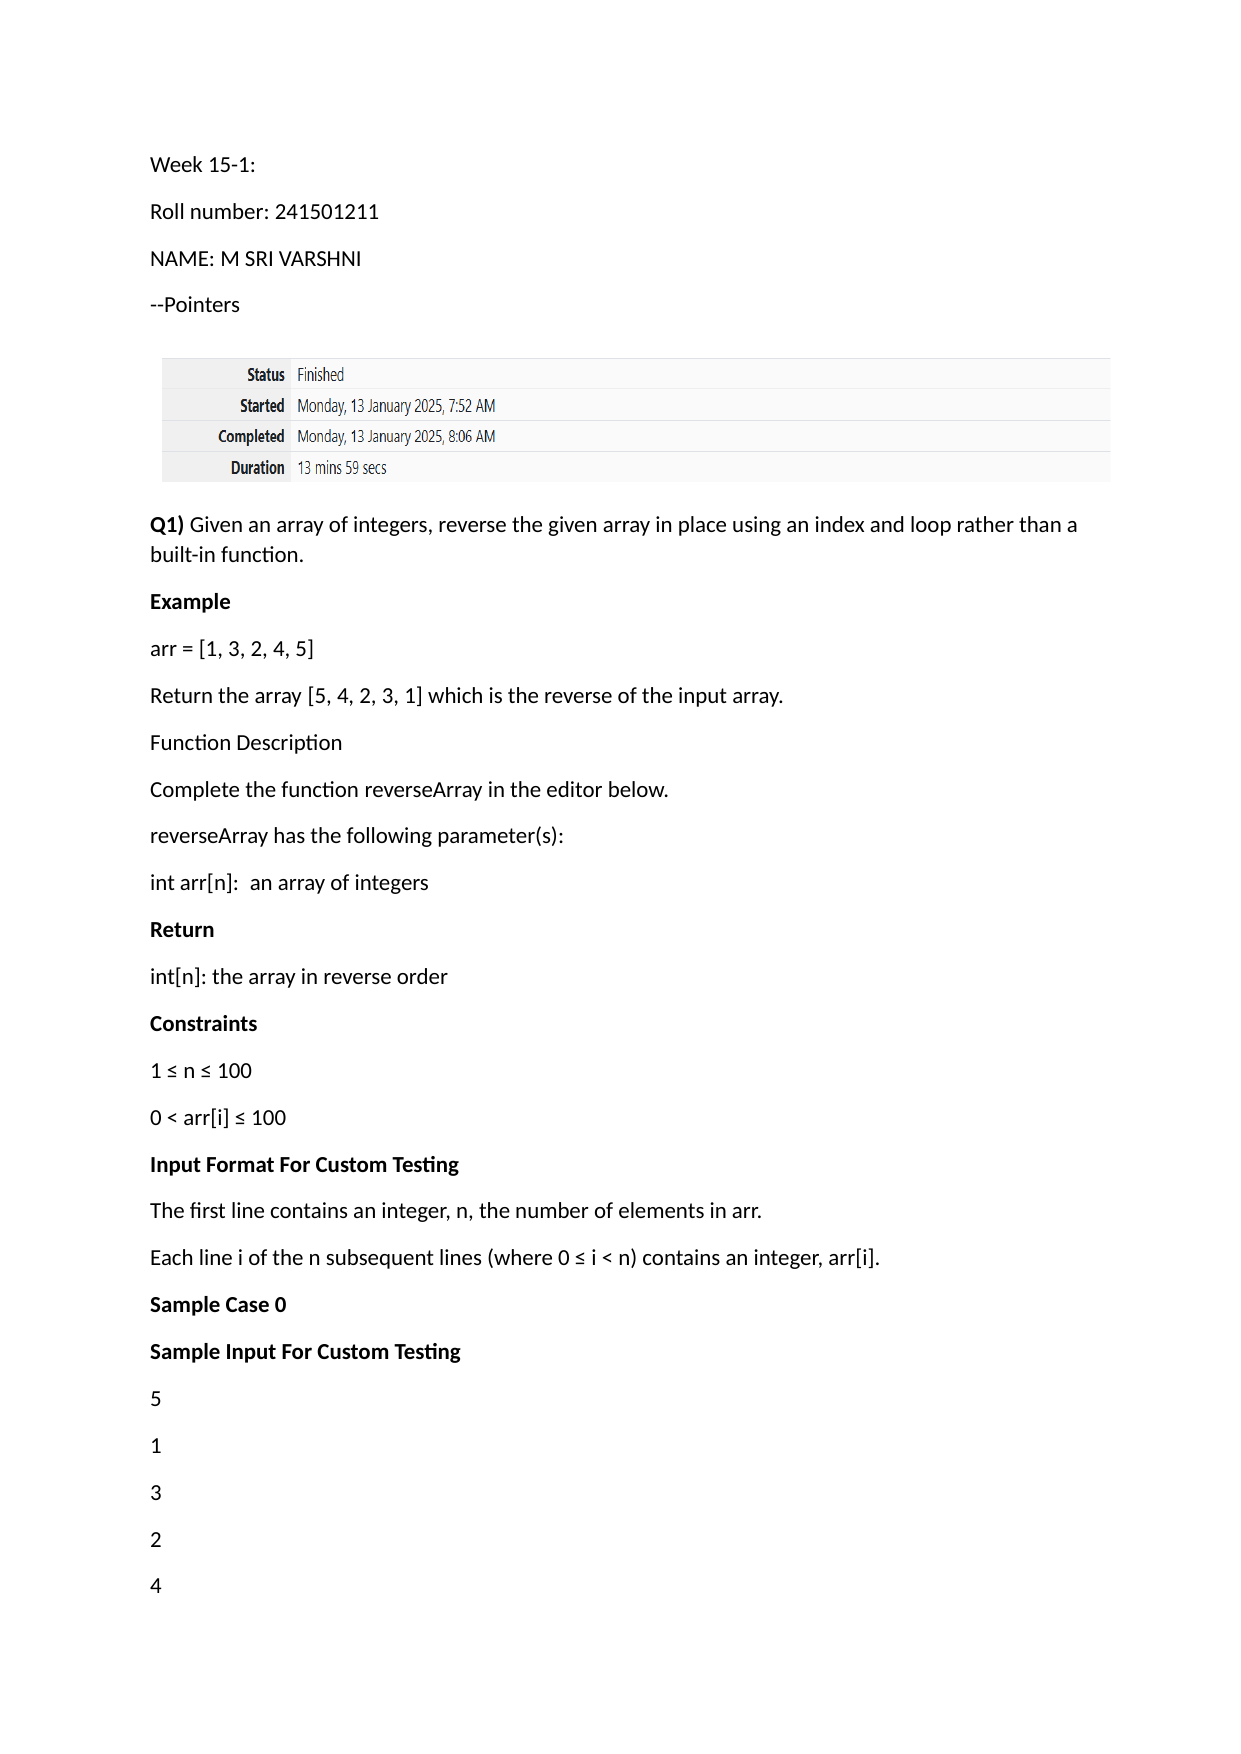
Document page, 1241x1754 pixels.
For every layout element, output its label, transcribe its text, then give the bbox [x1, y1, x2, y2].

text 1 [150, 1431, 1090, 1459]
text Complete the function reverseArray in the editor below. [150, 775, 1090, 803]
text reverseArray has the following parameter(s): [150, 822, 1090, 849]
text Return the array [5, 4, 2, 3, 1] which is the reverse of the input array. [150, 681, 1090, 709]
text --Pointers [150, 291, 1090, 319]
text Input Format For Custom Testing [150, 1150, 1090, 1178]
picture [150, 337, 1124, 492]
text Constraints [150, 1009, 1090, 1037]
text Function Description [150, 728, 1090, 756]
text 0 < arr[i] ≤ 100 [150, 1103, 1090, 1131]
text 5 [150, 1384, 1090, 1412]
text Each line i of the n subsequent lines (where 0 ≤ i < n) contains an integer, arr[i]. [150, 1243, 1090, 1271]
text The first line contains an integer, n, the number of elements in arr. [150, 1197, 1090, 1224]
text Sample Case 0 [150, 1290, 1090, 1318]
text 2 [150, 1525, 1090, 1553]
text NAME: M SRI VARSHNI [150, 244, 1090, 272]
text 4 [150, 1572, 1090, 1599]
text Week 15-1: [150, 150, 1090, 178]
text Sample Input For Custom Testing [150, 1337, 1090, 1365]
text Q1) Given an array of integers, reverse the given array in place using an index and loop rather than a built-in function. [150, 510, 1090, 568]
text 1 ≤ n ≤ 100 [150, 1056, 1090, 1084]
text Example [150, 587, 1090, 615]
text 3 [150, 1478, 1090, 1506]
text Return [150, 915, 1090, 943]
text int[n]: the array in reverse order [150, 962, 1090, 990]
text int arr[n]: an array of integers [150, 868, 1090, 896]
text arr = [1, 3, 2, 4, 5] [150, 634, 1090, 662]
text Roll number: 241501211 [150, 197, 1090, 225]
